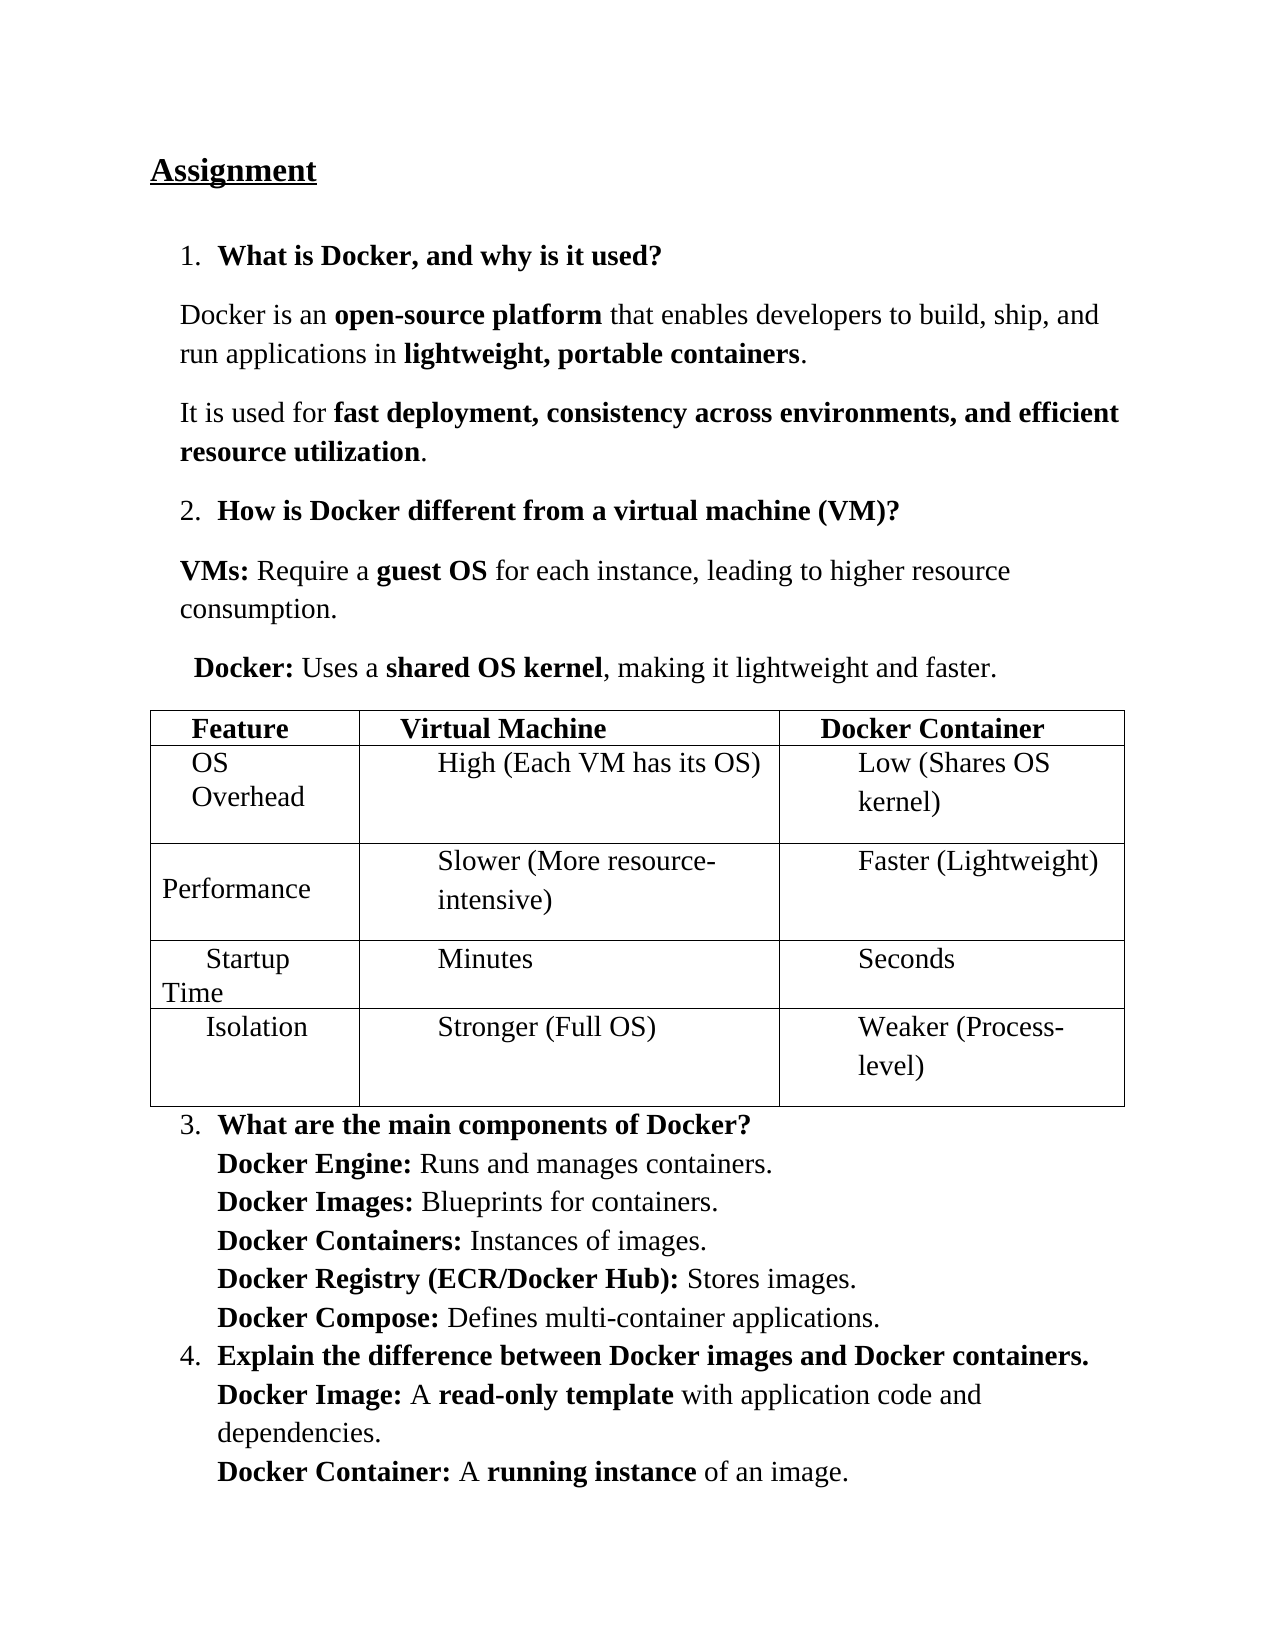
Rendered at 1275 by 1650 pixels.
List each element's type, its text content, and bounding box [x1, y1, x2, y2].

list What are the main components of Docker? [179, 1107, 1125, 1141]
table_header Virtual Machine [360, 711, 779, 744]
table_cell High (Each VM has its OS) [360, 746, 779, 842]
list Explain the difference between Docker images and Docker containers. [179, 1338, 1125, 1372]
table_cell Performance [151, 844, 359, 940]
table_cell Slower (More resource-intensive) [360, 844, 779, 940]
list Docker Engine: Runs and manages containers. [217, 1146, 1125, 1179]
table_cell Seconds [780, 941, 1124, 1008]
text It is used for fast deployment, consistency across environments, and efficient resource utilization. [179, 395, 1125, 467]
list Docker Images: Blueprints for containers. [217, 1184, 1125, 1218]
table_cell Stronger (Full OS) [360, 1009, 779, 1106]
table_cell Weaker (Process-level) [780, 1009, 1124, 1106]
table_cell Startup Time [151, 941, 359, 1008]
text Docker is an open-source platform that enables developers to build, ship, and run applications in lightweight, portable containers. [179, 297, 1125, 369]
table_cell OS Overhead [151, 746, 359, 842]
text VMs: Require a guest OS for each instance, leading to higher resource consumption. [179, 553, 1125, 625]
table_cell Low (Shares OS kernel) [780, 746, 1124, 842]
list Docker Registry (ECR/Docker Hub): Stores images. [217, 1261, 1125, 1295]
table_cell Faster (Lightweight) [780, 844, 1124, 940]
text Docker: Uses a shared OS kernel, making it lightweight and faster. [150, 651, 1125, 684]
table_cell Minutes [360, 941, 779, 1008]
list How is Docker different from a virtual machine (VM)? [179, 493, 1125, 527]
list Docker Container: A running instance of an image. [217, 1454, 1125, 1488]
table_cell Isolation [151, 1009, 359, 1106]
list Docker Image: A read-only template with application code and dependencies. [217, 1377, 1125, 1449]
table_header Feature [151, 711, 359, 744]
list Docker Compose: Defines multi-container applications. [217, 1300, 1125, 1333]
text Assignment [150, 150, 1125, 188]
table_header Docker Container [780, 711, 1124, 744]
list What is Docker, and why is it used? [179, 238, 1125, 272]
list Docker Containers: Instances of images. [217, 1223, 1125, 1256]
